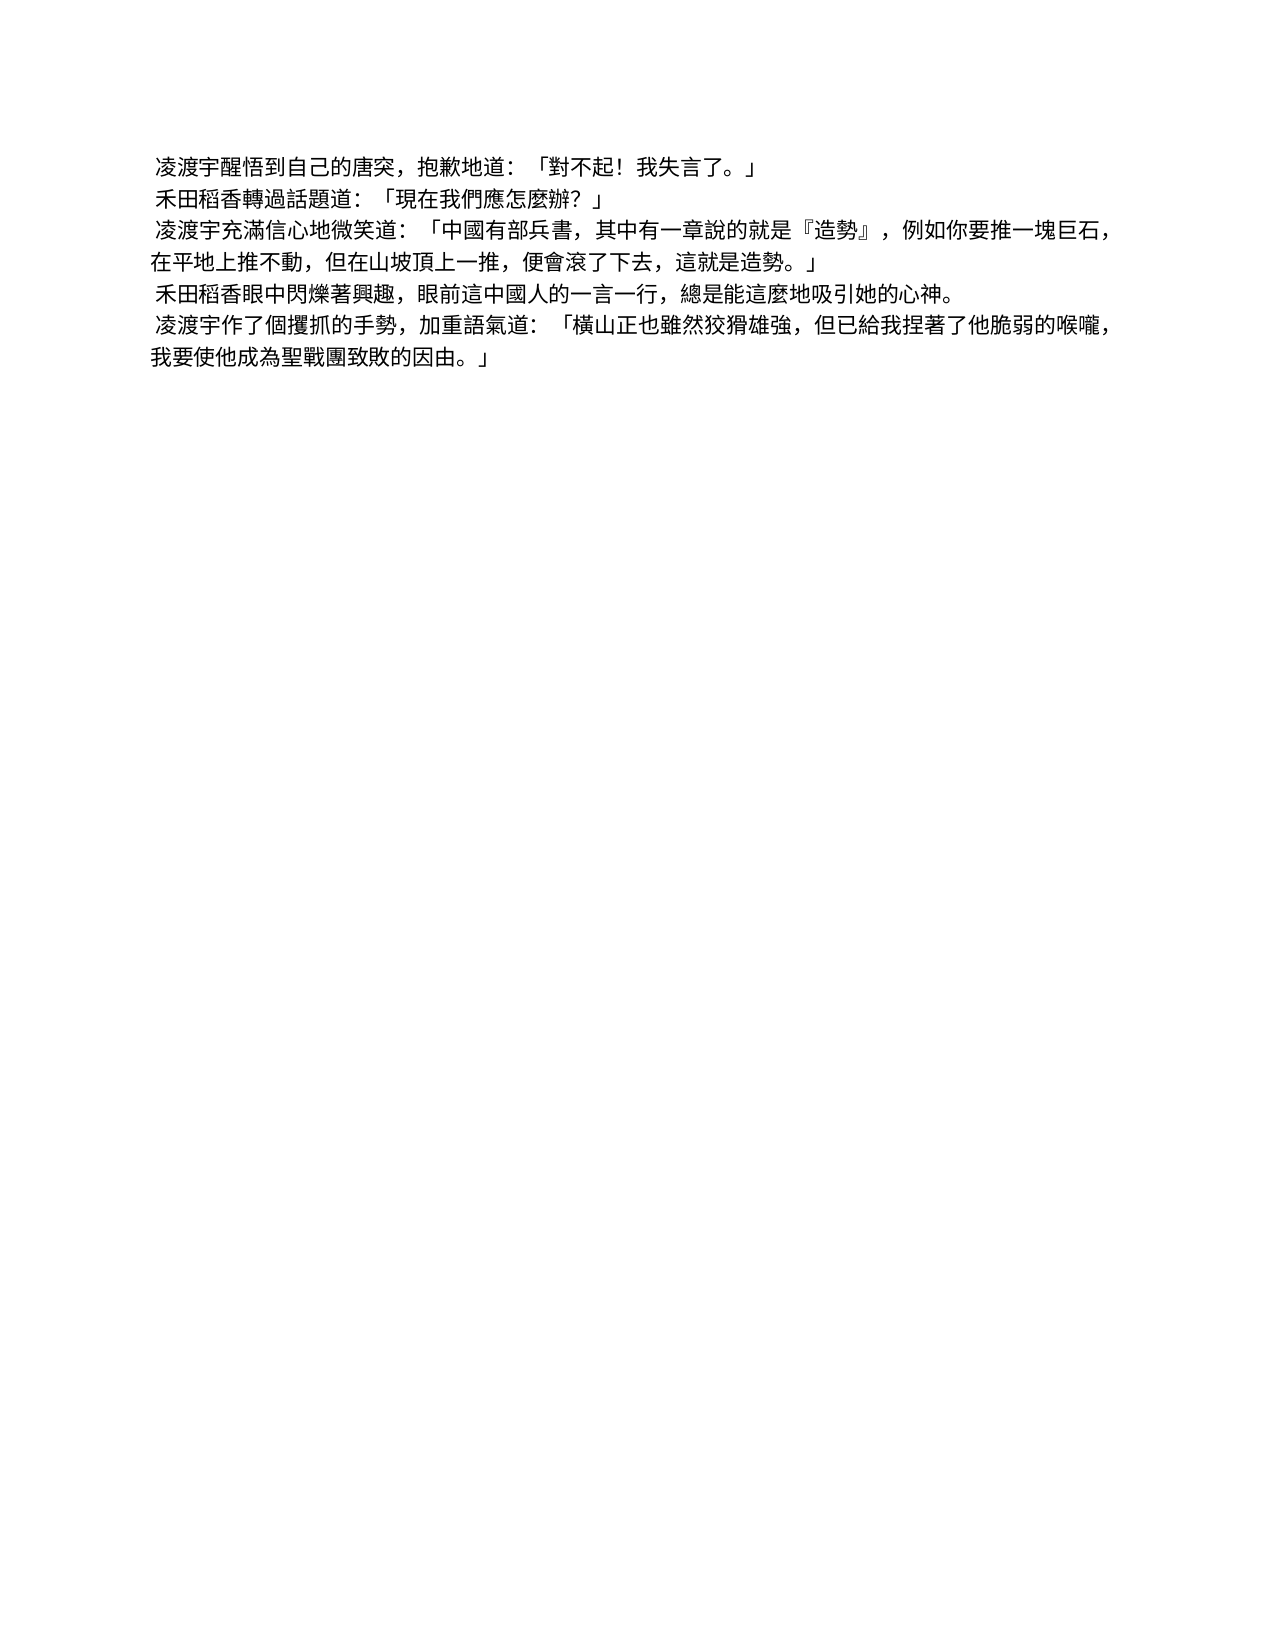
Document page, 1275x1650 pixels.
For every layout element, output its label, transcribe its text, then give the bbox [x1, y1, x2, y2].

text 凌渡宇醒悟到自己的唐突，抱歉地道：「對不起！我失言了。」 [150, 150, 1125, 182]
text 凌渡宇作了個攫抓的手勢，加重語氣道：「橫山正也雖然狡猾雄強，但已給我捏著了他脆弱的喉嚨，我要使他成為聖戰團致敗的因由。」 [150, 308, 1125, 372]
text 凌渡宇充滿信心地微笑道：「中國有部兵書，其中有一章說的就是『造勢』，例如你要推一塊巨石，在平地上推不動，但在山坡頂上一推，便會滾了下去，這就是造勢。」 [150, 213, 1125, 277]
text 禾田稻香眼中閃爍著興趣，眼前這中國人的一言一行，總是能這麼地吸引她的心神。 [150, 277, 1125, 308]
text 禾田稻香轉過話題道：「現在我們應怎麼辦？」 [150, 182, 1125, 213]
